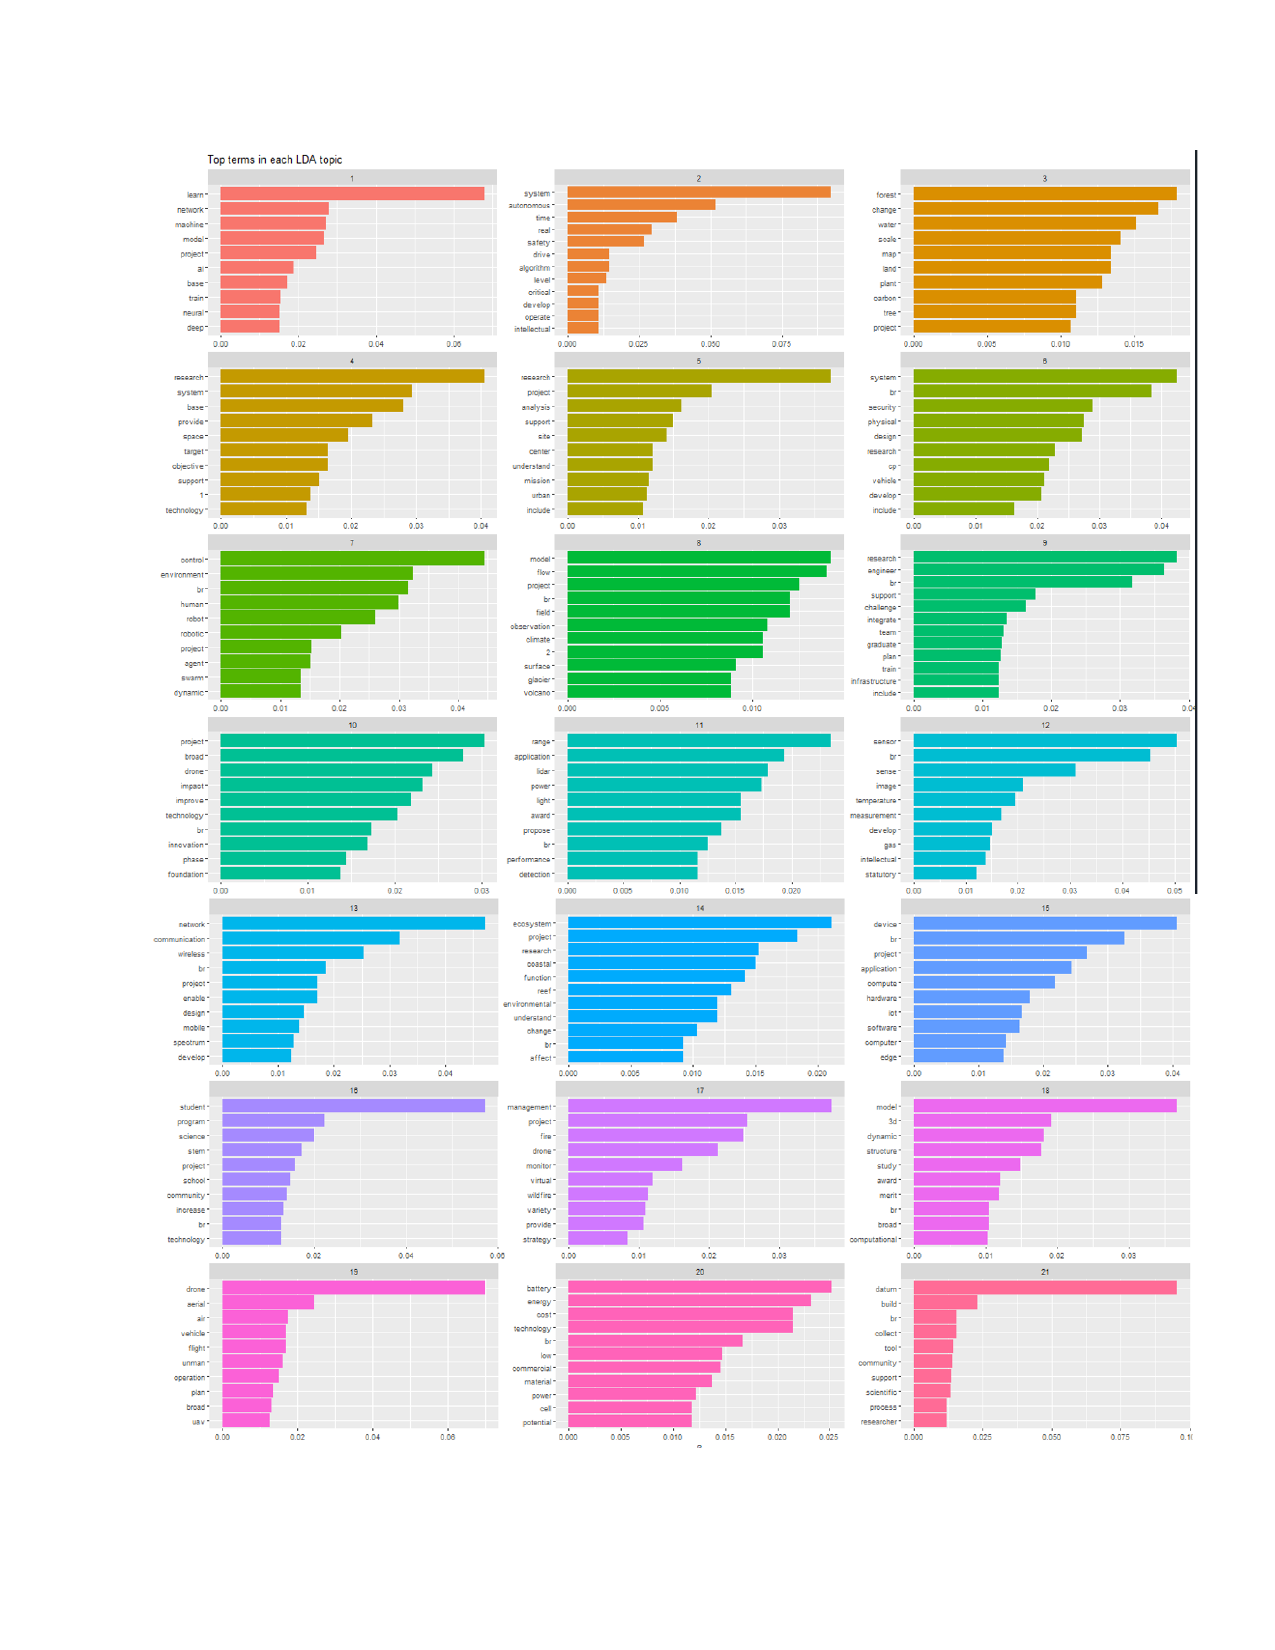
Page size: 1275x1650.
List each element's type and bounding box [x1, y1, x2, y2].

picture [150, 150, 1198, 894]
picture [150, 895, 1193, 1448]
